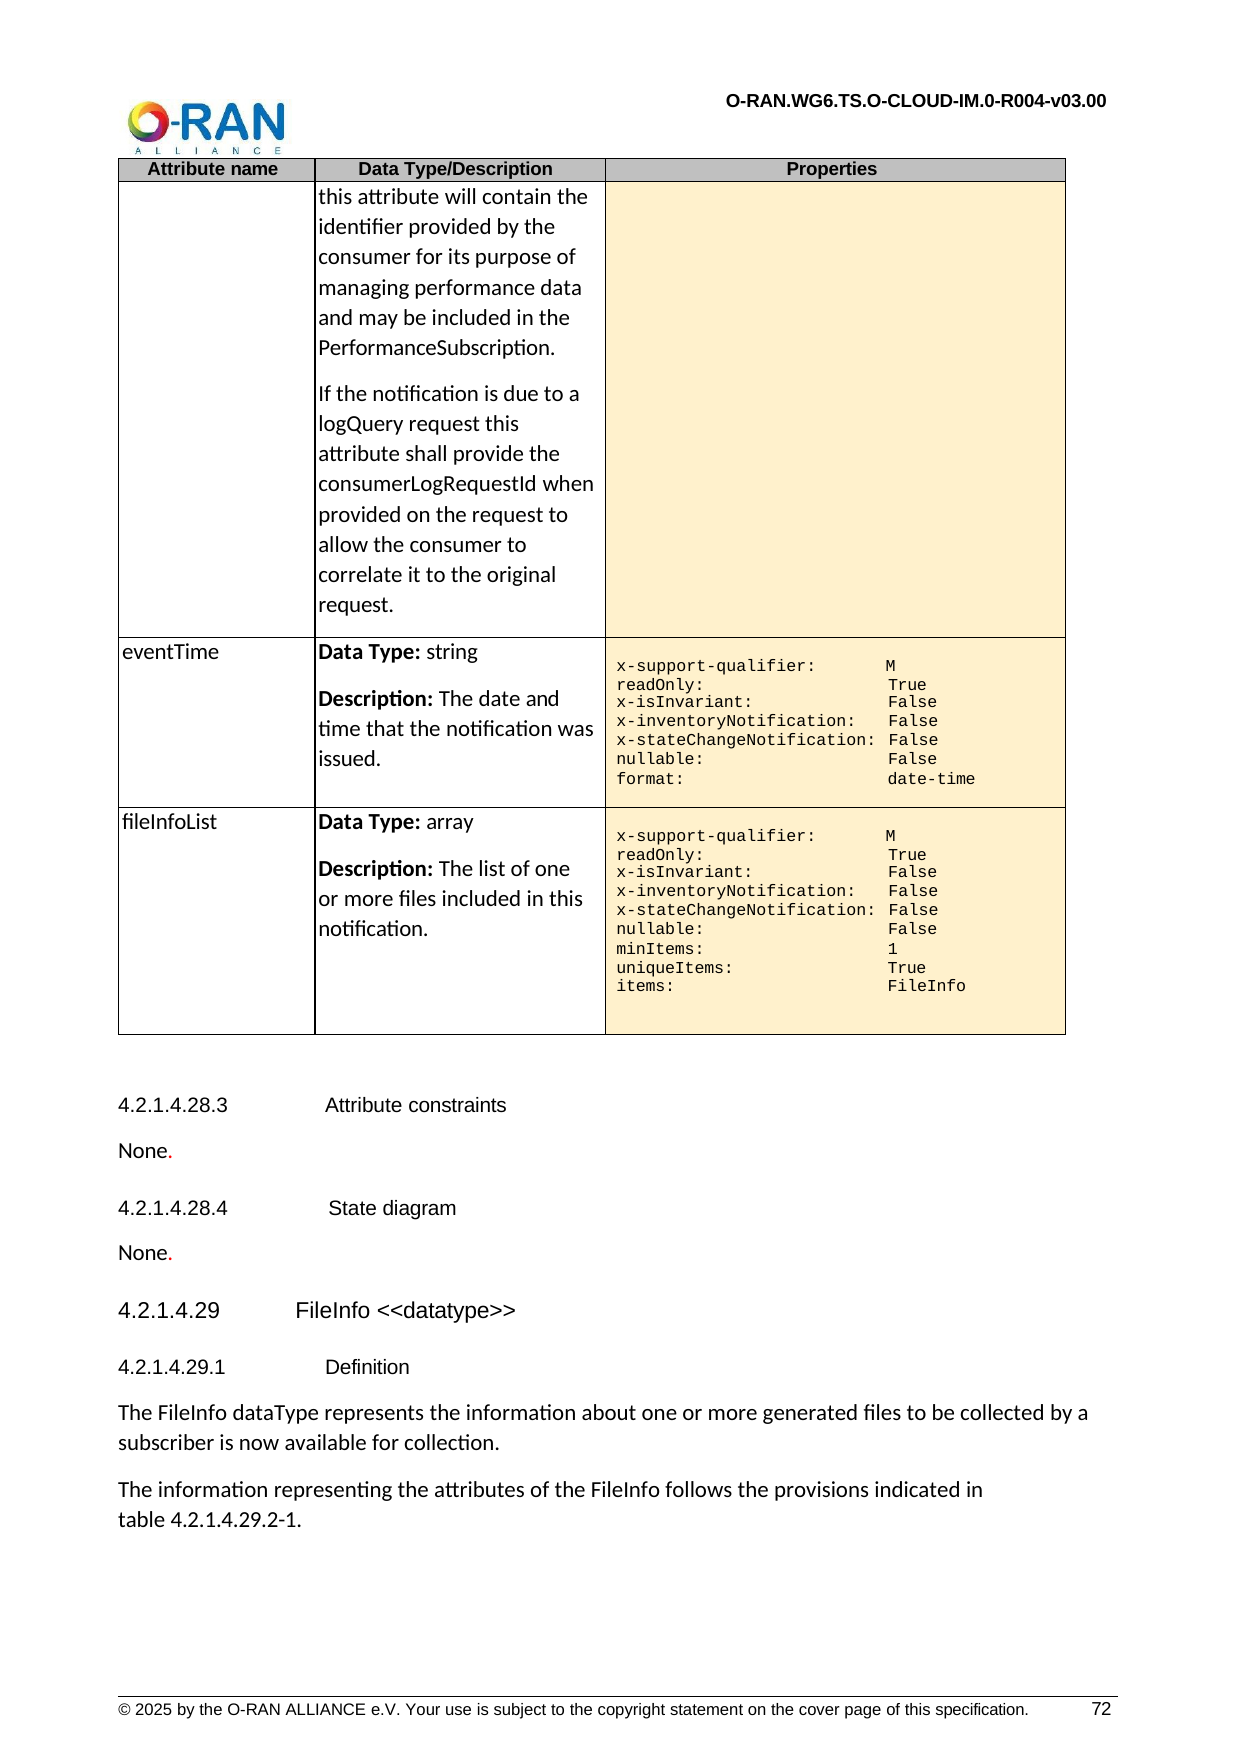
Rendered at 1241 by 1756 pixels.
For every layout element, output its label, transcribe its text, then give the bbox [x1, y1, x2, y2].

table_cell Data Type: string Description: The date and time that the notification was issued. [316, 638, 605, 807]
list State diagram [118, 1195, 1169, 1219]
text The information representing the attributes of the FileInfo follows the provisions indicated in table 4.2.1.4.29.2-1. [118, 1475, 1031, 1533]
table_cell this attribute will contain the identifier provided by the consumer for its purpose of managing performance data and may be included in the PerformanceSubscription. If the notification is due to a logQuery request this attribute shall provide the consumerLogRequestId when provided on the request to allow the consumer to correlate it to the original request. [316, 182, 605, 637]
text None. [118, 1238, 1169, 1266]
picture [119, 99, 293, 158]
table_cell fileInfoList [119, 808, 314, 1034]
table_cell Data Type: array Description: The list of one or more files included in this notification. [316, 808, 605, 1034]
list FileInfo <<datatype>> [118, 1297, 1169, 1324]
table_cell [119, 182, 314, 637]
list Definition [118, 1355, 1169, 1379]
text The FileInfo dataType represents the information about one or more generated files to be collected by a subscriber is now available for collection. [118, 1398, 1169, 1456]
table_cell [606, 182, 1065, 637]
table_header Properties [606, 159, 1065, 181]
table_cell eventTime [119, 638, 314, 807]
table_cell x-support-qualifier: M readOnly: True x-isInvariant: False x-inventoryNotification: False x-stateChangeNotification: False nullable: False format: date-time [606, 638, 1065, 807]
table_cell x-support-qualifier: M readOnly: True x-isInvariant: False x-inventoryNotification: False x-stateChangeNotification: False nullable: False minItems: 1 uniqueItems: True items: FileInfo [606, 808, 1065, 1034]
text None. [118, 1136, 1169, 1164]
table_header Data Type/Description [316, 159, 605, 181]
table_header Attribute name [119, 159, 314, 181]
list Attribute constraints [118, 1093, 1169, 1117]
